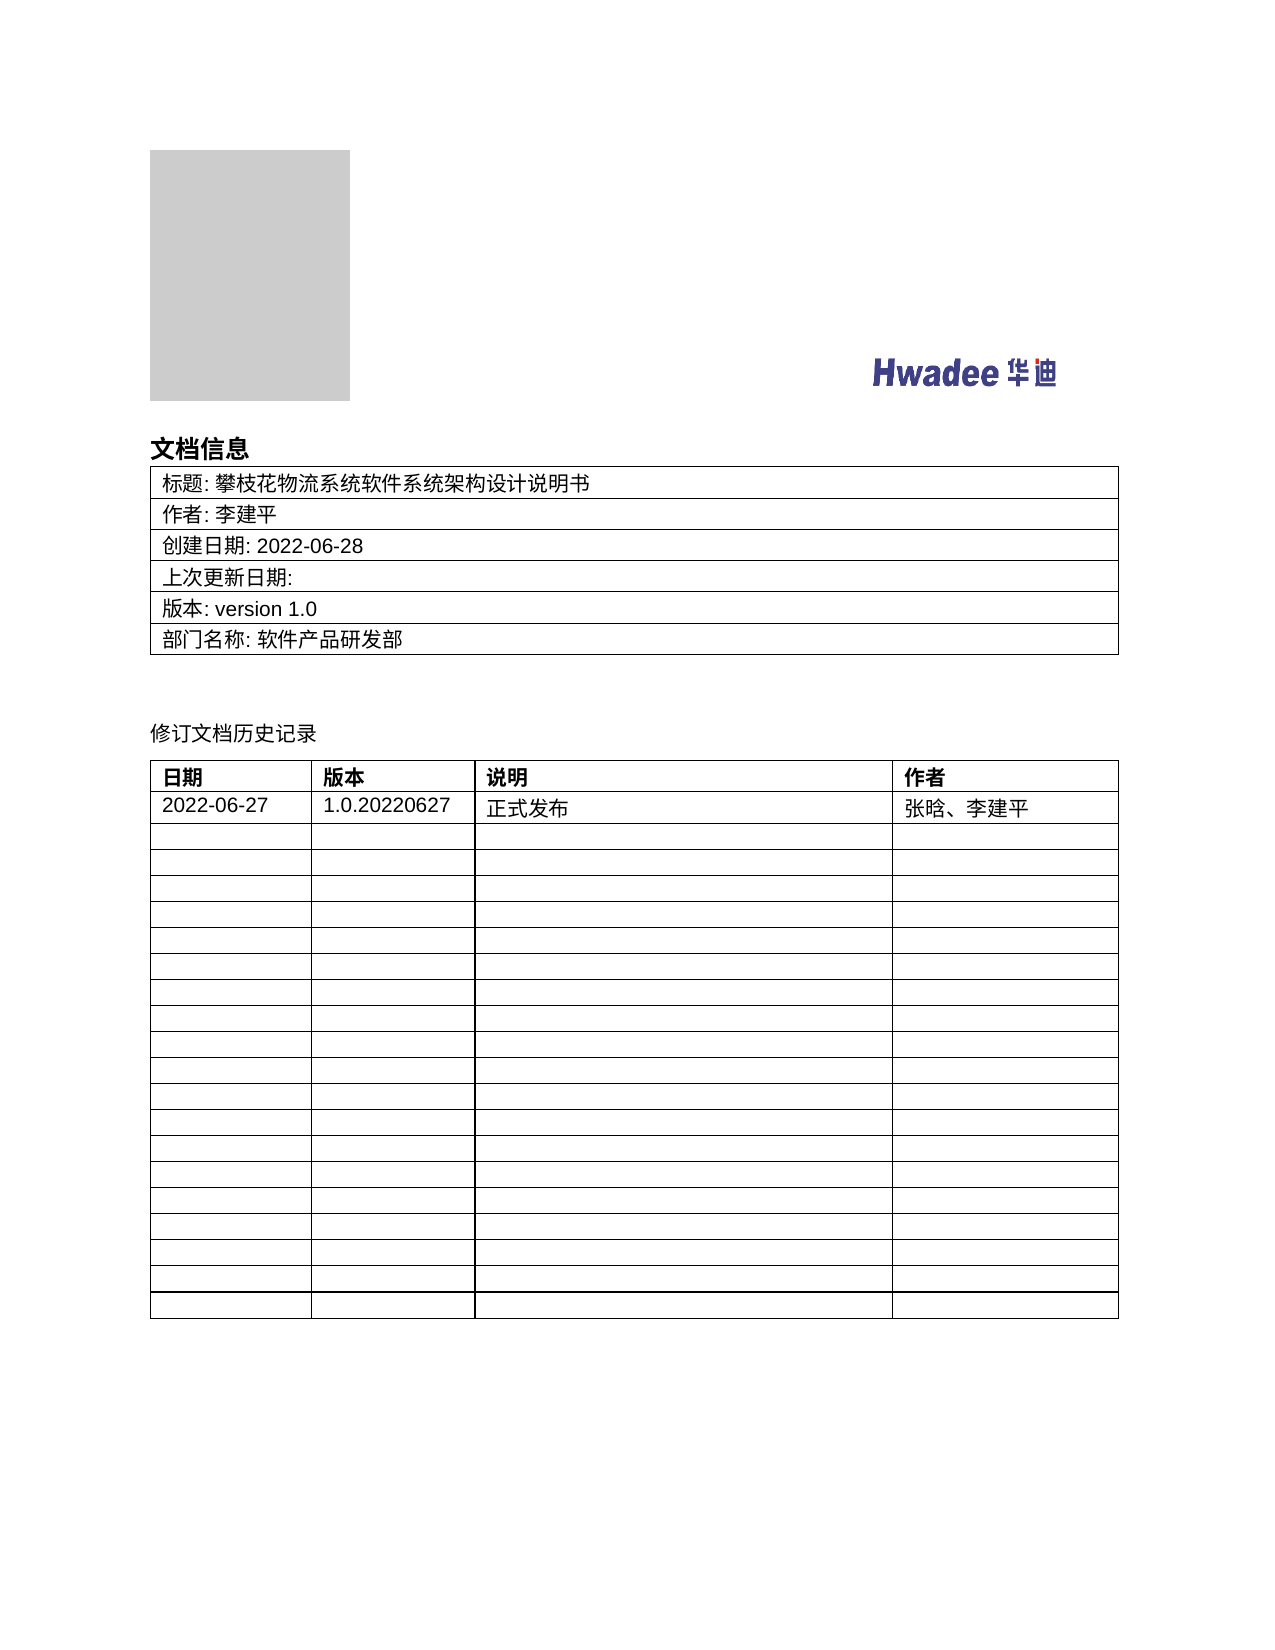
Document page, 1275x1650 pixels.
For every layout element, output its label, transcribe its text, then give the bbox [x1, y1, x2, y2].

table_cell [476, 980, 892, 1005]
table_cell [312, 1266, 474, 1291]
table_cell [893, 980, 1118, 1005]
table_cell [151, 1266, 311, 1291]
table_cell [151, 850, 311, 875]
table_cell [893, 824, 1118, 848]
table_cell [476, 1214, 892, 1239]
table_cell [312, 1032, 474, 1057]
table_cell [893, 1240, 1118, 1265]
table_cell [476, 824, 892, 848]
table_cell [476, 1058, 892, 1083]
table_cell [476, 850, 892, 875]
table_cell [893, 1188, 1118, 1213]
table_cell [476, 1032, 892, 1057]
table_cell [312, 1240, 474, 1265]
table_cell [151, 954, 311, 979]
table_cell 创建日期: 2022-06-28 [151, 530, 1118, 560]
table_cell [476, 928, 892, 953]
table_cell [476, 1006, 892, 1031]
table_cell [893, 902, 1118, 927]
table_cell [476, 902, 892, 927]
table_cell [312, 980, 474, 1005]
text 修订文档历史记录 [150, 717, 1125, 747]
table_cell [151, 824, 311, 848]
table_cell [312, 1162, 474, 1187]
table_cell [150, 150, 350, 401]
table_cell [476, 1266, 892, 1291]
table_cell [312, 928, 474, 953]
table_cell [151, 1006, 311, 1031]
table_cell [312, 1058, 474, 1083]
table_cell [151, 1058, 311, 1083]
table_header 日期 [151, 761, 311, 791]
table_cell [151, 980, 311, 1005]
table_cell 上次更新日期: [151, 561, 1118, 591]
table_cell [312, 850, 474, 875]
table_cell [476, 1136, 892, 1161]
table_cell [893, 876, 1118, 901]
table_cell [893, 850, 1118, 875]
table_cell [893, 1006, 1118, 1031]
table_cell 正式发布 [476, 792, 892, 822]
table_cell [312, 1110, 474, 1135]
table_cell [312, 824, 474, 848]
table_cell [312, 902, 474, 927]
table_cell 版本: version 1.0 [151, 592, 1118, 622]
table_cell [312, 1188, 474, 1213]
table_cell [312, 1214, 474, 1239]
table_cell [893, 1162, 1118, 1187]
picture [862, 342, 1071, 402]
table_cell [893, 1136, 1118, 1161]
table_cell [151, 902, 311, 927]
table_cell [151, 1136, 311, 1161]
table_cell [151, 1162, 311, 1187]
table_cell [312, 1293, 474, 1317]
table_cell [476, 1084, 892, 1109]
table_cell [312, 1136, 474, 1161]
table_cell 部门名称: 软件产品研发部 [151, 624, 1118, 654]
table_cell [312, 954, 474, 979]
table_cell [312, 1006, 474, 1031]
table_cell [151, 1214, 311, 1239]
table_cell [151, 1084, 311, 1109]
table_cell 1.0.20220627 [312, 792, 474, 822]
table_cell [476, 1162, 892, 1187]
table_cell [893, 928, 1118, 953]
table_cell [312, 876, 474, 901]
table_cell [476, 1240, 892, 1265]
table_cell [151, 1188, 311, 1213]
table_cell [893, 1058, 1118, 1083]
table_cell [151, 1032, 311, 1057]
table_cell [476, 954, 892, 979]
table_cell 张晗、李建平 [893, 792, 1118, 822]
table_cell [350, 150, 1081, 401]
table_header 作者 [893, 761, 1118, 791]
table_cell [893, 1293, 1118, 1317]
table_cell [893, 1266, 1118, 1291]
table_cell [476, 1293, 892, 1317]
table_cell [476, 1110, 892, 1135]
table_cell 作者: 李建平 [151, 499, 1118, 529]
table_cell [893, 1214, 1118, 1239]
table_cell 2022-06-27 [151, 792, 311, 822]
table_cell [893, 1110, 1118, 1135]
table_cell [151, 1293, 311, 1317]
table_cell [476, 1188, 892, 1213]
table_cell [476, 876, 892, 901]
table_header 版本 [312, 761, 474, 791]
table_cell [151, 876, 311, 901]
table_cell [151, 1110, 311, 1135]
table_cell [893, 954, 1118, 979]
table_cell [893, 1032, 1118, 1057]
table_cell [893, 1084, 1118, 1109]
table_cell [151, 928, 311, 953]
table_cell [312, 1084, 474, 1109]
table_header 标题: 攀枝花物流系统软件系统架构设计说明书 [151, 467, 1118, 497]
table_header 说明 [476, 761, 892, 791]
text 文档信息 [150, 430, 1125, 466]
table_cell [151, 1240, 311, 1265]
